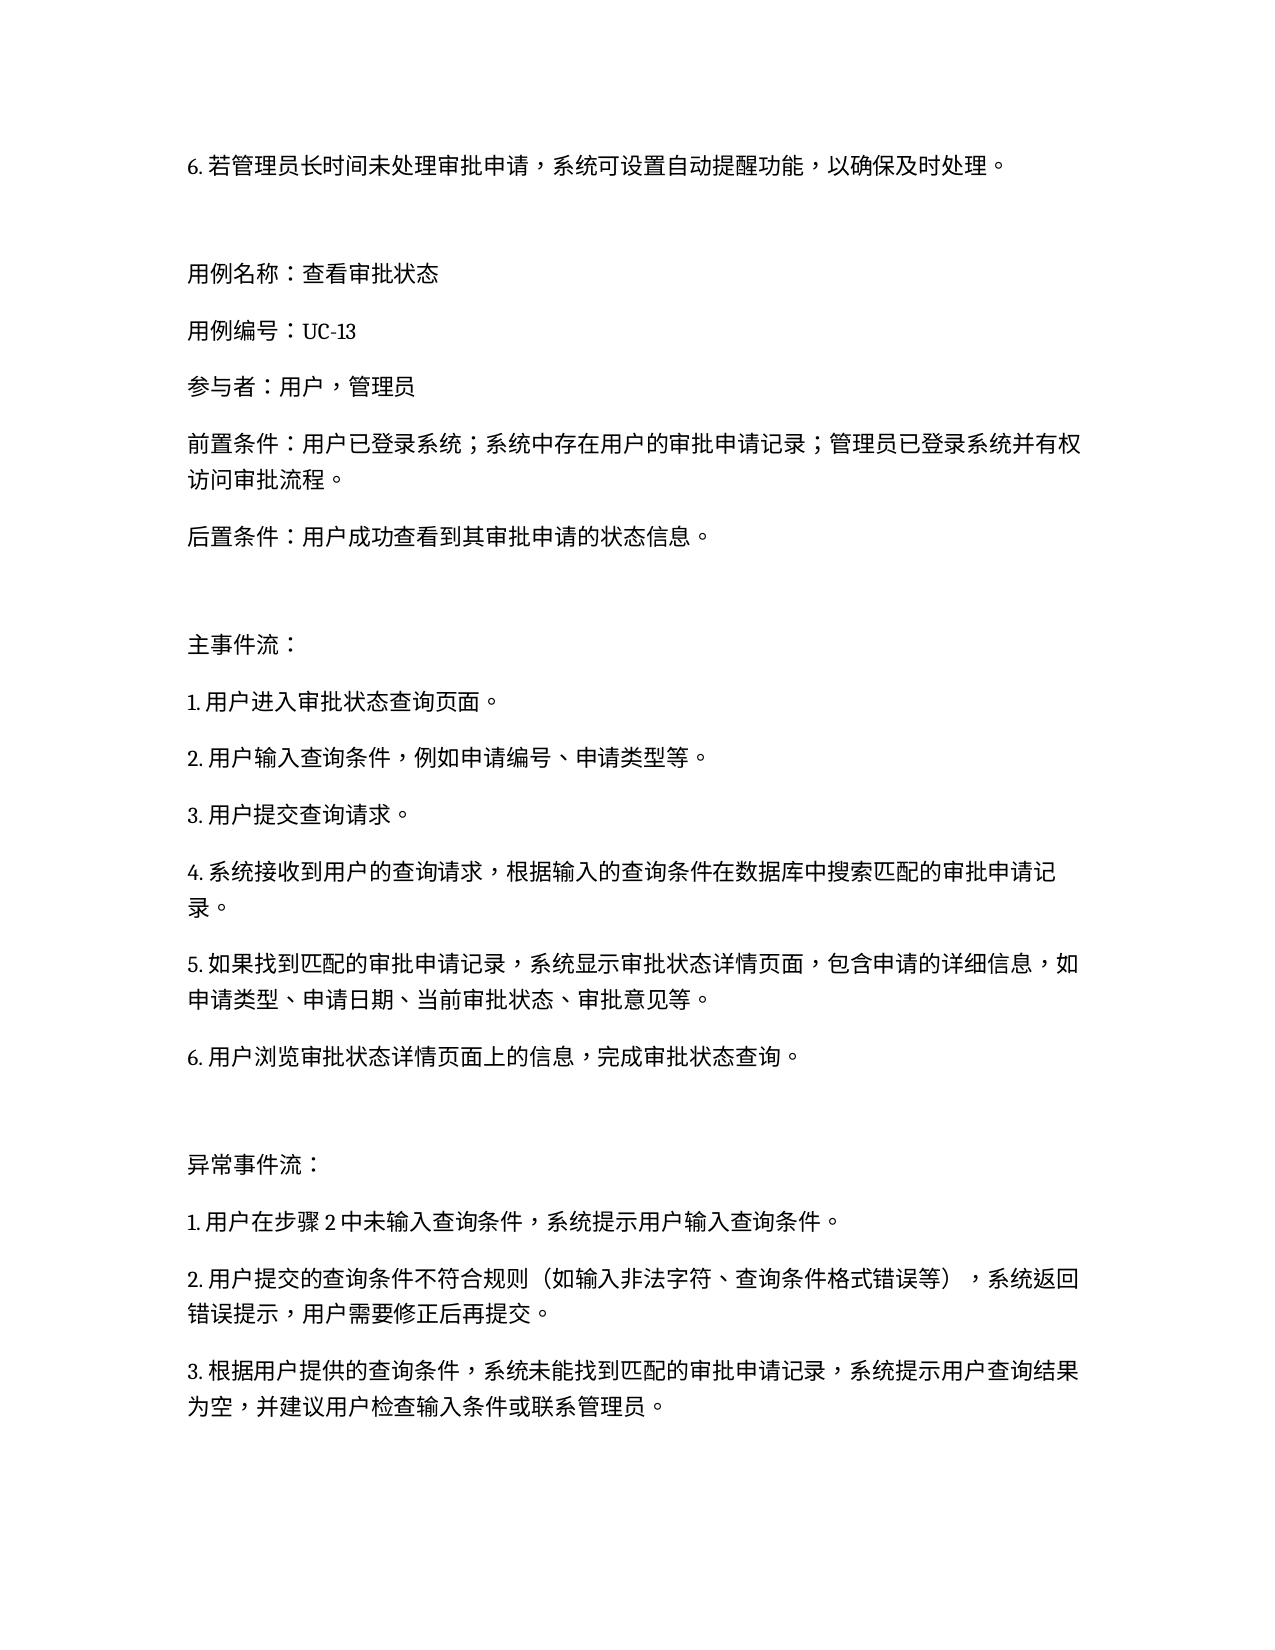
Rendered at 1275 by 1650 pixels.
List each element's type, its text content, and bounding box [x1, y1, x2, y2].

text 用例名称：查看审批状态 [187, 258, 1087, 289]
text 用例编号：UC-13 [187, 314, 1087, 346]
text 1. 用户在步骤2中未输入查询条件，系统提示用户输入查询条件。 [187, 1206, 1087, 1237]
text 2. 用户输入查询条件，例如申请编号、申请类型等。 [187, 742, 1087, 773]
text 后置条件：用户成功查看到其审批申请的状态信息。 [187, 521, 1087, 552]
text 异常事件流： [187, 1149, 1087, 1180]
text 前置条件：用户已登录系统；系统中存在用户的审批申请记录；管理员已登录系统并有权访问审批流程。 [187, 428, 1087, 495]
text 6. 若管理员长时间未处理审批申请，系统可设置自动提醒功能，以确保及时处理。 [187, 150, 1087, 181]
text 3. 用户提交查询请求。 [187, 799, 1087, 830]
text 5. 如果找到匹配的审批申请记录，系统显示审批状态详情页面，包含申请的详细信息，如申请类型、申请日期、当前审批状态、审批意见等。 [187, 948, 1087, 1016]
text 4. 系统接收到用户的查询请求，根据输入的查询条件在数据库中搜索匹配的审批申请记录。 [187, 856, 1087, 923]
text 6. 用户浏览审批状态详情页面上的信息，完成审批状态查询。 [187, 1041, 1087, 1072]
text 参与者：用户，管理员 [187, 371, 1087, 403]
text 3. 根据用户提供的查询条件，系统未能找到匹配的审批申请记录，系统提示用户查询结果为空，并建议用户检查输入条件或联系管理员。 [187, 1355, 1087, 1422]
text 2. 用户提交的查询条件不符合规则（如输入非法字符、查询条件格式错误等），系统返回错误提示，用户需要修正后再提交。 [187, 1262, 1087, 1330]
text 1. 用户进入审批状态查询页面。 [187, 685, 1087, 717]
text 主事件流： [187, 629, 1087, 660]
